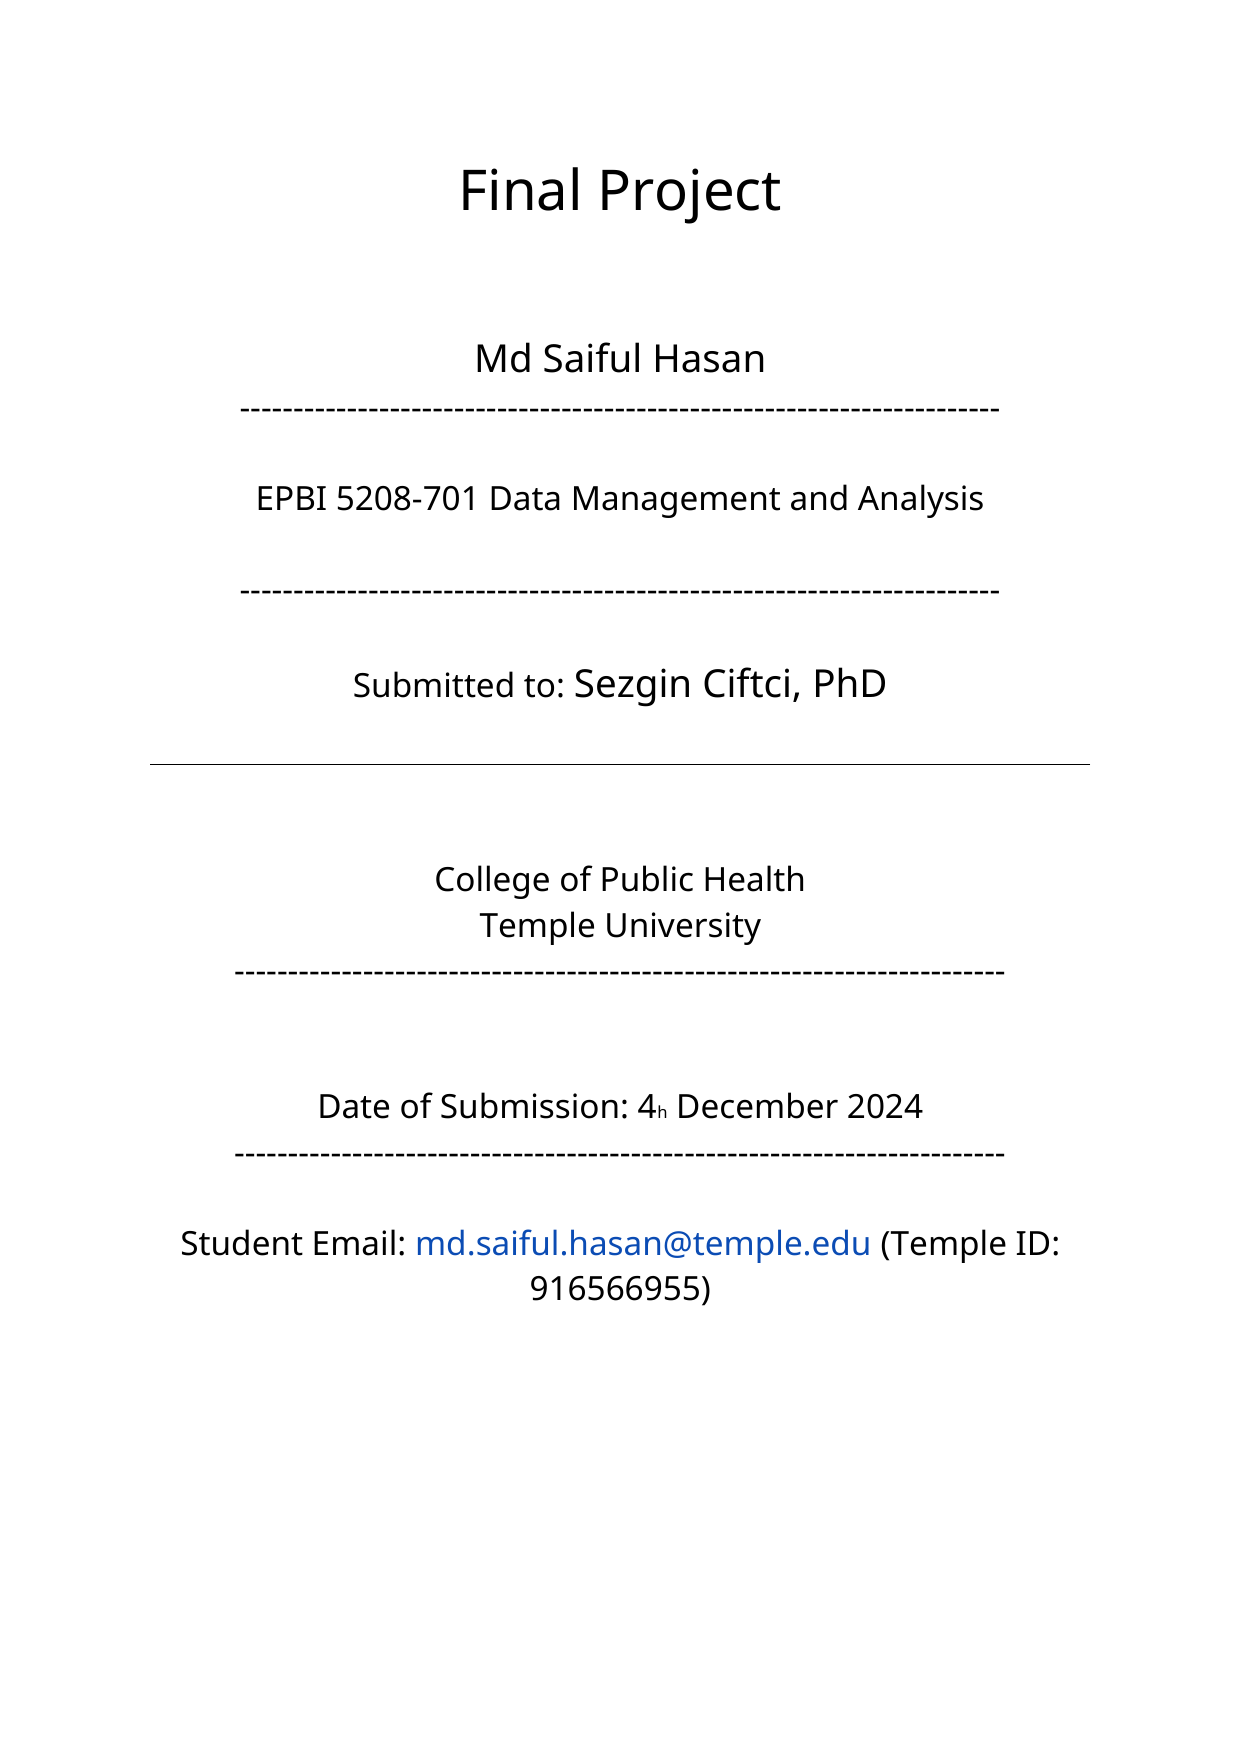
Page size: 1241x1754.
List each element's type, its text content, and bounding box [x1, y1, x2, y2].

text Student Email: md.saiful.hasan@temple.edu (Temple ID: [150, 1219, 1090, 1265]
text ----------------------------------------------------------------------- [150, 384, 1090, 429]
text Md Saiful Hasan [150, 332, 1090, 384]
text ----------------------------------------------------------------------- [150, 566, 1090, 611]
text College of Public Health [150, 856, 1090, 902]
text Final Project [150, 150, 1090, 227]
text EPBI 5208-701 Data Management and Analysis [150, 475, 1090, 520]
text ------------------------------------------------------------------------ [150, 1129, 1090, 1174]
text 916566955) [150, 1265, 1090, 1310]
text Date of Submission: 4h December 2024 [150, 1083, 1090, 1129]
text Temple University [150, 902, 1090, 947]
text ------------------------------------------------------------------------ [150, 947, 1090, 992]
text Submitted to: Sezgin Ciftci, PhD [150, 657, 1090, 709]
